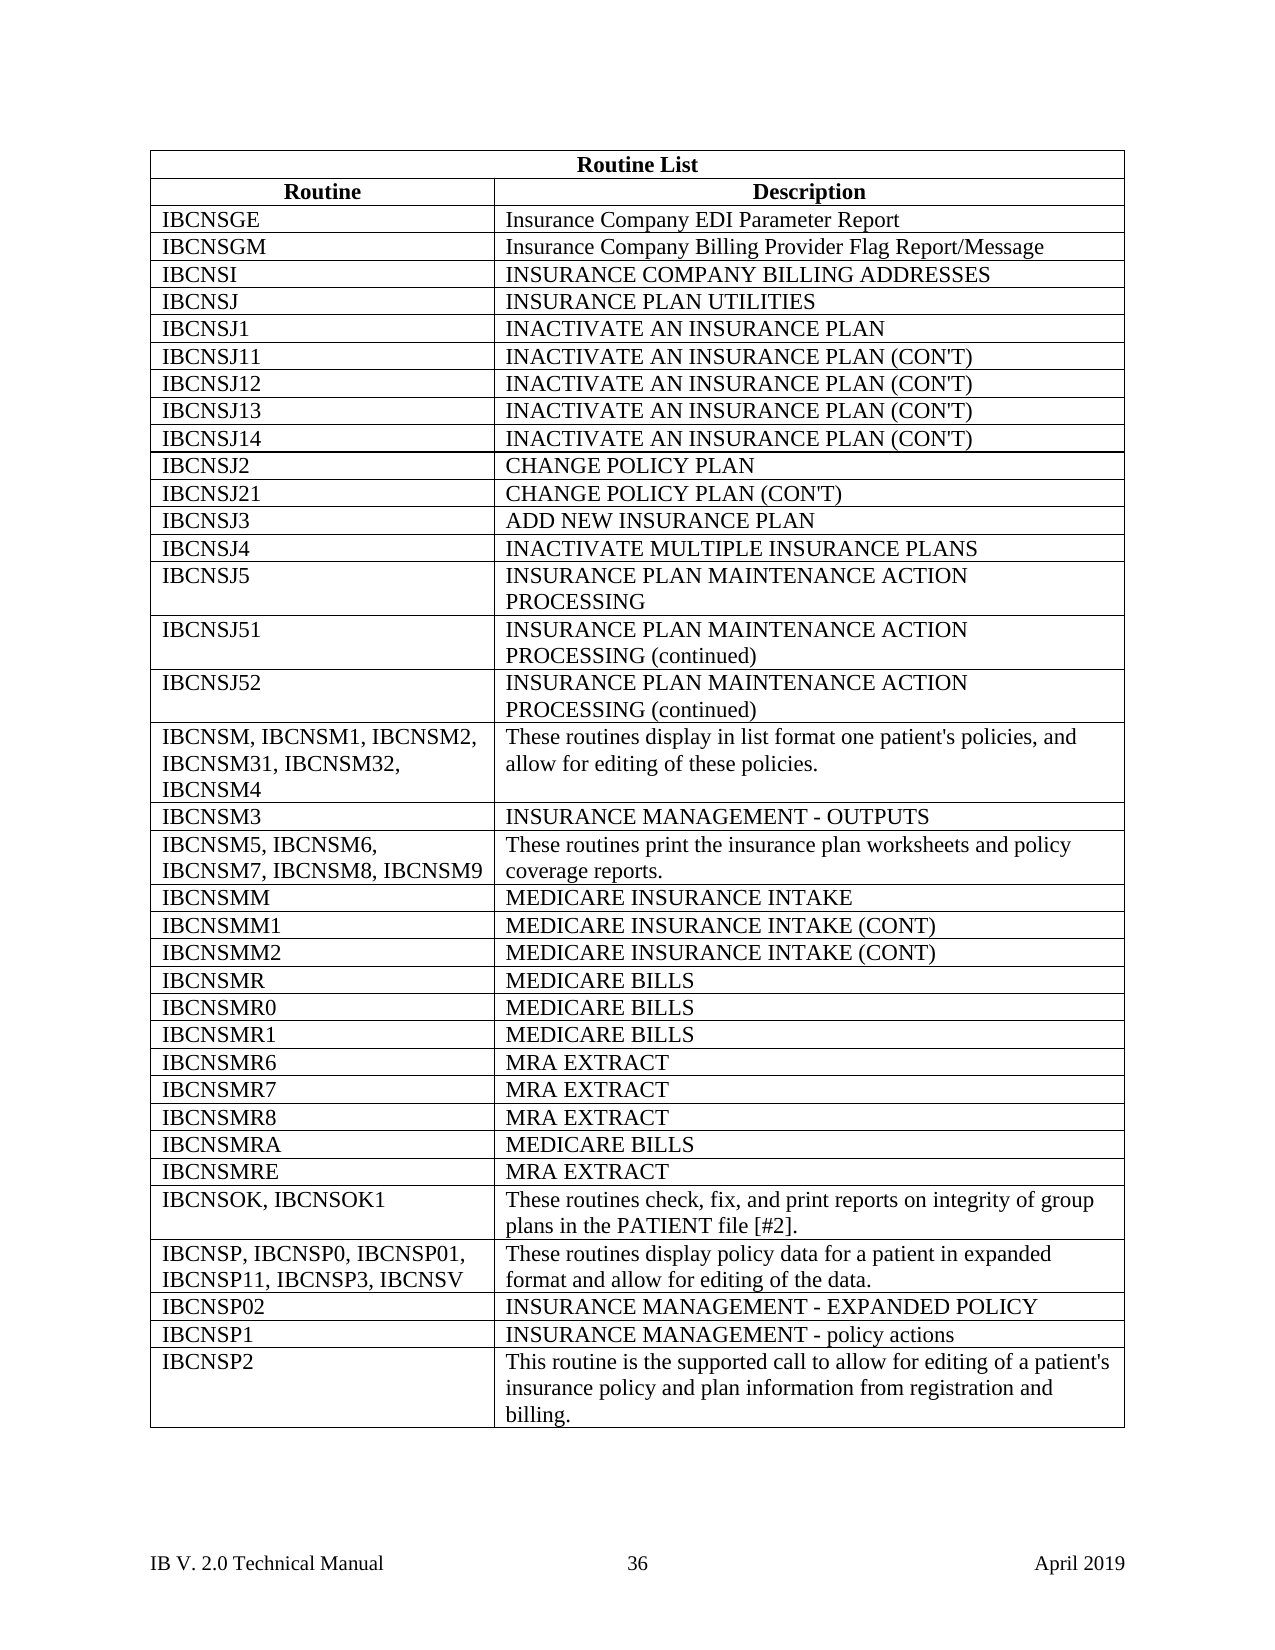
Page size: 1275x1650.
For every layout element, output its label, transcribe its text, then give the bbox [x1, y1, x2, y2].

table_cell These routines print the insurance plan worksheets and policy coverage reports. [495, 831, 1124, 883]
table_cell IBCNSJ13 [151, 398, 494, 424]
table_header Routine List [151, 151, 1124, 177]
table_cell IBCNSM5, IBCNSM6, IBCNSM7, IBCNSM8, IBCNSM9 [151, 831, 494, 883]
table_cell IBCNSJ14 [151, 425, 494, 451]
table_cell INSURANCE COMPANY BILLING ADDRESSES [495, 261, 1124, 287]
table_cell CHANGE POLICY PLAN [495, 453, 1124, 479]
table_cell IBCNSJ3 [151, 507, 494, 533]
table_cell INSURANCE PLAN MAINTENANCE ACTION PROCESSING [495, 562, 1124, 615]
table_cell IBCNSJ52 [151, 670, 494, 722]
table_cell These routines display in list format one patient's policies, and allow for editing of these policies. [495, 723, 1124, 802]
table_cell INACTIVATE AN INSURANCE PLAN (CON'T) [495, 398, 1124, 424]
table_cell INACTIVATE AN INSURANCE PLAN (CON'T) [495, 343, 1124, 369]
table_cell MEDICARE INSURANCE INTAKE [495, 885, 1124, 911]
table_cell IBCNSP1 [151, 1321, 494, 1347]
table_cell INACTIVATE MULTIPLE INSURANCE PLANS [495, 535, 1124, 561]
table_cell CHANGE POLICY PLAN (CON'T) [495, 480, 1124, 506]
table_cell MEDICARE BILLS [495, 994, 1124, 1020]
table_cell IBCNSP, IBCNSP0, IBCNSP01, IBCNSP11, IBCNSP3, IBCNSV [151, 1240, 494, 1292]
table_cell IBCNSJ11 [151, 343, 494, 369]
table_cell IBCNSMRE [151, 1159, 494, 1185]
table_cell IBCNSI [151, 261, 494, 287]
table_cell IBCNSP02 [151, 1293, 494, 1320]
table_cell MRA EXTRACT [495, 1159, 1124, 1185]
table_cell These routines check, fix, and print reports on integrity of group plans in the PATIENT file [#2]. [495, 1186, 1124, 1238]
table_cell IBCNSJ2 [151, 453, 494, 479]
table_cell MEDICARE BILLS [495, 1021, 1124, 1048]
table_cell MRA EXTRACT [495, 1076, 1124, 1103]
table_cell ADD NEW INSURANCE PLAN [495, 507, 1124, 533]
table_cell Routine [151, 179, 494, 205]
table_cell IBCNSOK, IBCNSOK1 [151, 1186, 494, 1238]
table_cell IBCNSJ12 [151, 370, 494, 397]
table_cell INSURANCE MANAGEMENT - OUTPUTS [495, 803, 1124, 830]
table_cell IBCNSMRA [151, 1131, 494, 1157]
table_cell INSURANCE PLAN MAINTENANCE ACTION PROCESSING (continued) [495, 616, 1124, 668]
table_cell Insurance Company EDI Parameter Report [495, 206, 1124, 232]
table_cell INSURANCE MANAGEMENT - EXPANDED POLICY [495, 1293, 1124, 1320]
table_cell Insurance Company Billing Provider Flag Report/Message [495, 233, 1124, 259]
table_cell IBCNSMR1 [151, 1021, 494, 1048]
table_cell INSURANCE PLAN UTILITIES [495, 288, 1124, 314]
table_cell INSURANCE PLAN MAINTENANCE ACTION PROCESSING (continued) [495, 670, 1124, 722]
table_cell IBCNSJ [151, 288, 494, 314]
table_cell IBCNSMR6 [151, 1049, 494, 1075]
table_cell INACTIVATE AN INSURANCE PLAN (CON'T) [495, 370, 1124, 397]
table_cell INACTIVATE AN INSURANCE PLAN (CON'T) [495, 425, 1124, 451]
table_cell MRA EXTRACT [495, 1049, 1124, 1075]
table_cell MEDICARE INSURANCE INTAKE (CONT) [495, 912, 1124, 938]
table_cell IBCNSJ1 [151, 315, 494, 342]
table_cell IBCNSJ21 [151, 480, 494, 506]
table_cell MEDICARE BILLS [495, 1131, 1124, 1157]
table_cell INSURANCE MANAGEMENT - policy actions [495, 1321, 1124, 1347]
table_cell MEDICARE INSURANCE INTAKE (CONT) [495, 939, 1124, 966]
table_cell IBCNSMM [151, 885, 494, 911]
table_cell IBCNSMR7 [151, 1076, 494, 1103]
table_cell INACTIVATE AN INSURANCE PLAN [495, 315, 1124, 342]
table_cell IBCNSMM1 [151, 912, 494, 938]
table_cell IBCNSMM2 [151, 939, 494, 966]
table_cell Description [495, 179, 1124, 205]
table_cell IBCNSJ51 [151, 616, 494, 668]
table_cell IBCNSMR [151, 967, 494, 993]
table_cell IBCNSP2 [151, 1348, 494, 1427]
table_cell IBCNSMR8 [151, 1104, 494, 1130]
table_cell This routine is the supported call to allow for editing of a patient's insurance policy and plan information from registration and billing. [495, 1348, 1124, 1427]
table_cell IBCNSMR0 [151, 994, 494, 1020]
table_cell IBCNSM3 [151, 803, 494, 830]
table_cell MRA EXTRACT [495, 1104, 1124, 1130]
table_cell IBCNSGM [151, 233, 494, 259]
table_cell IBCNSM, IBCNSM1, IBCNSM2, IBCNSM31, IBCNSM32, IBCNSM4 [151, 723, 494, 802]
table_cell IBCNSJ4 [151, 535, 494, 561]
table_cell IBCNSJ5 [151, 562, 494, 615]
table_cell These routines display policy data for a patient in expanded format and allow for editing of the data. [495, 1240, 1124, 1292]
table_cell IBCNSGE [151, 206, 494, 232]
table_cell MEDICARE BILLS [495, 967, 1124, 993]
